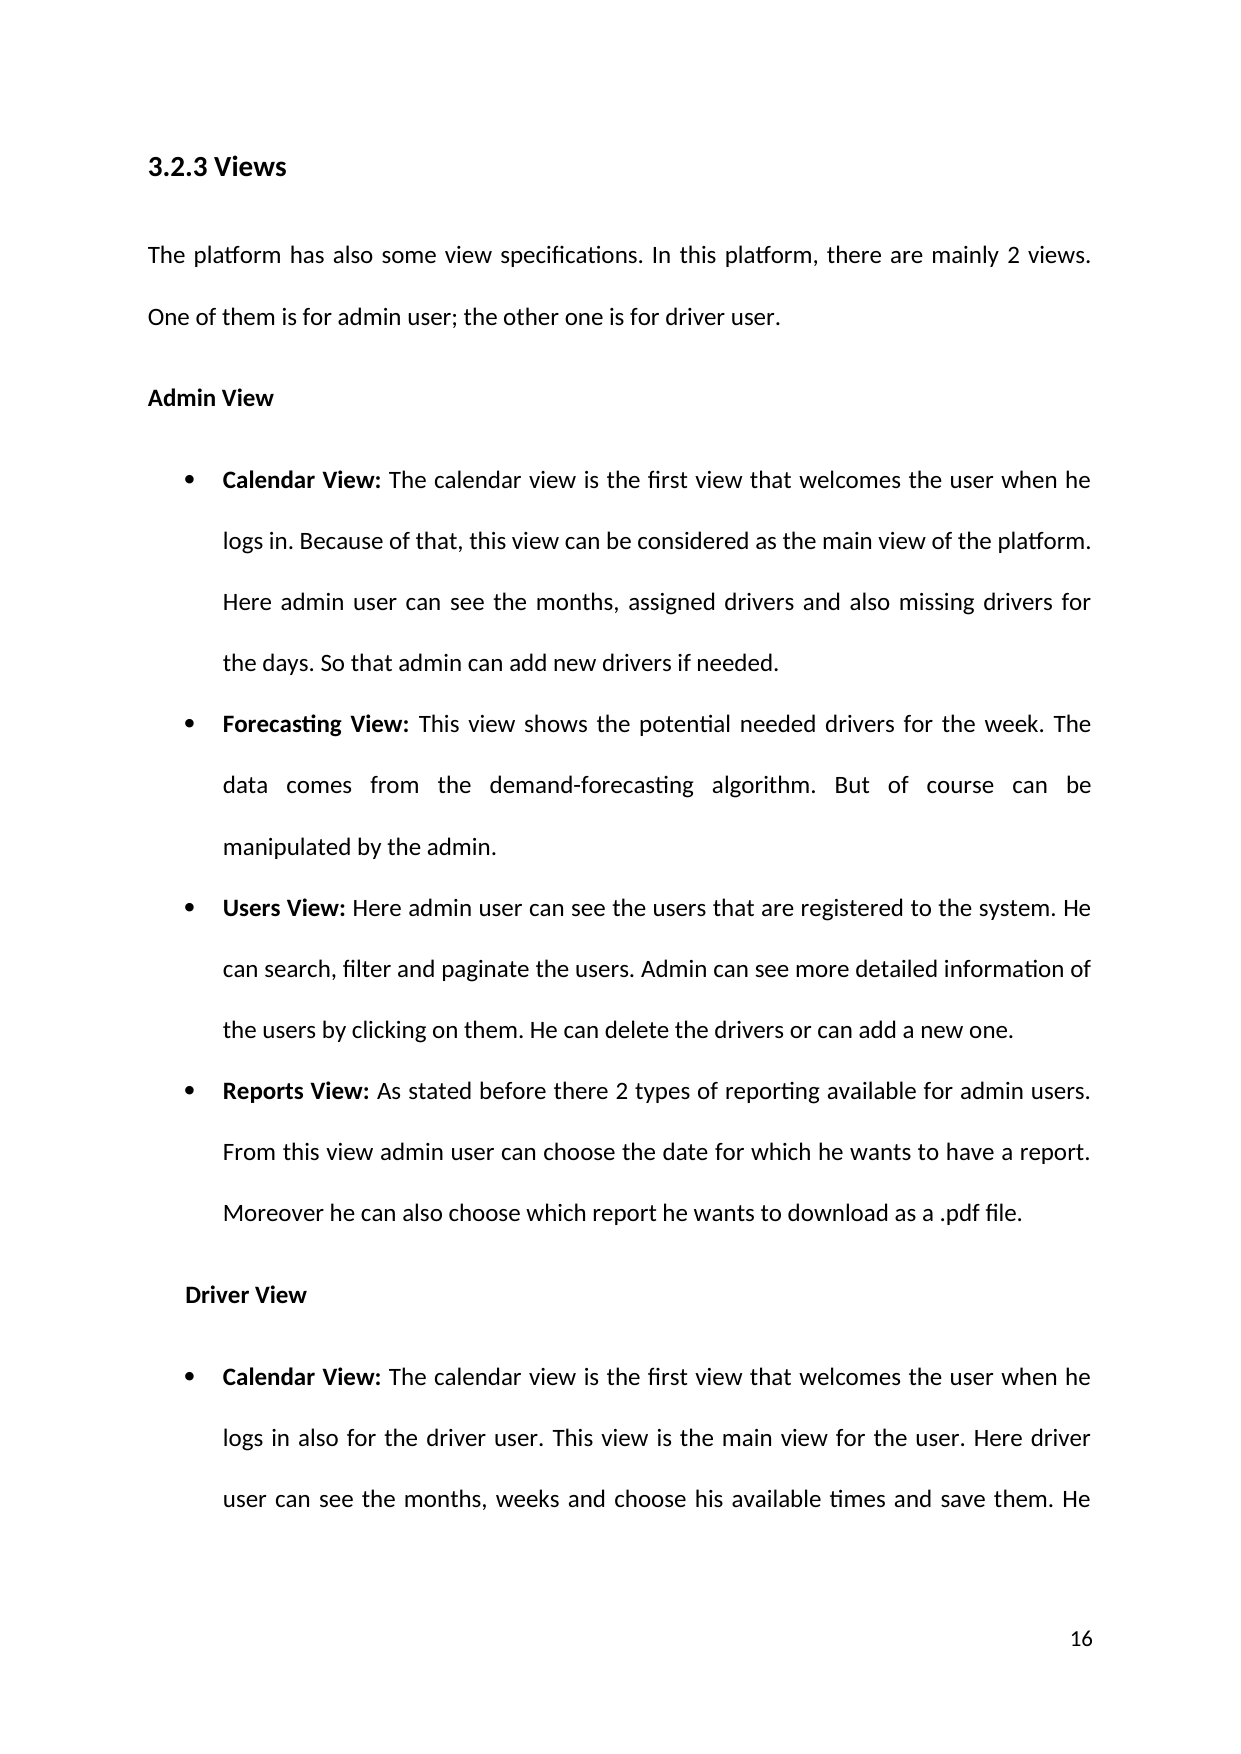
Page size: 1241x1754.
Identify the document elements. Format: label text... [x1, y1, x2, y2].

list Calendar View: The calendar view is the first view that welcomes the user when he logs in. Because of that, this view can be considered as the main view of the platform. Here admin user can see the months, assigned drivers and also missing drivers for the days. So that admin can add new drivers if needed. [185, 464, 1093, 678]
text The platform has also some view specifications. In this platform, there are mainly 2 views. One of them is for admin user; the other one is for driver user. [148, 240, 1093, 331]
list Users View: Here admin user can see the users that are registered to the system. He can search, filter and paginate the users. Admin can see more detailed information of the users by clicking on them. He can delete the drivers or can add a new one. [185, 892, 1093, 1044]
text Driver View [185, 1279, 1093, 1309]
text 3.2.3 Views [148, 148, 1093, 183]
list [185, 1361, 1093, 1513]
text Admin View [148, 383, 1093, 413]
list Forecasting View: This view shows the potential needed drivers for the week. The data comes from the demand-forecasting algorithm. But of course can be manipulated by the admin. [185, 709, 1093, 861]
list Reports View: As stated before there 2 types of reporting available for admin users. From this view admin user can choose the date for which he wants to have a report. Moreover he can also choose which report he wants to download as a .pdf file. [185, 1075, 1093, 1227]
